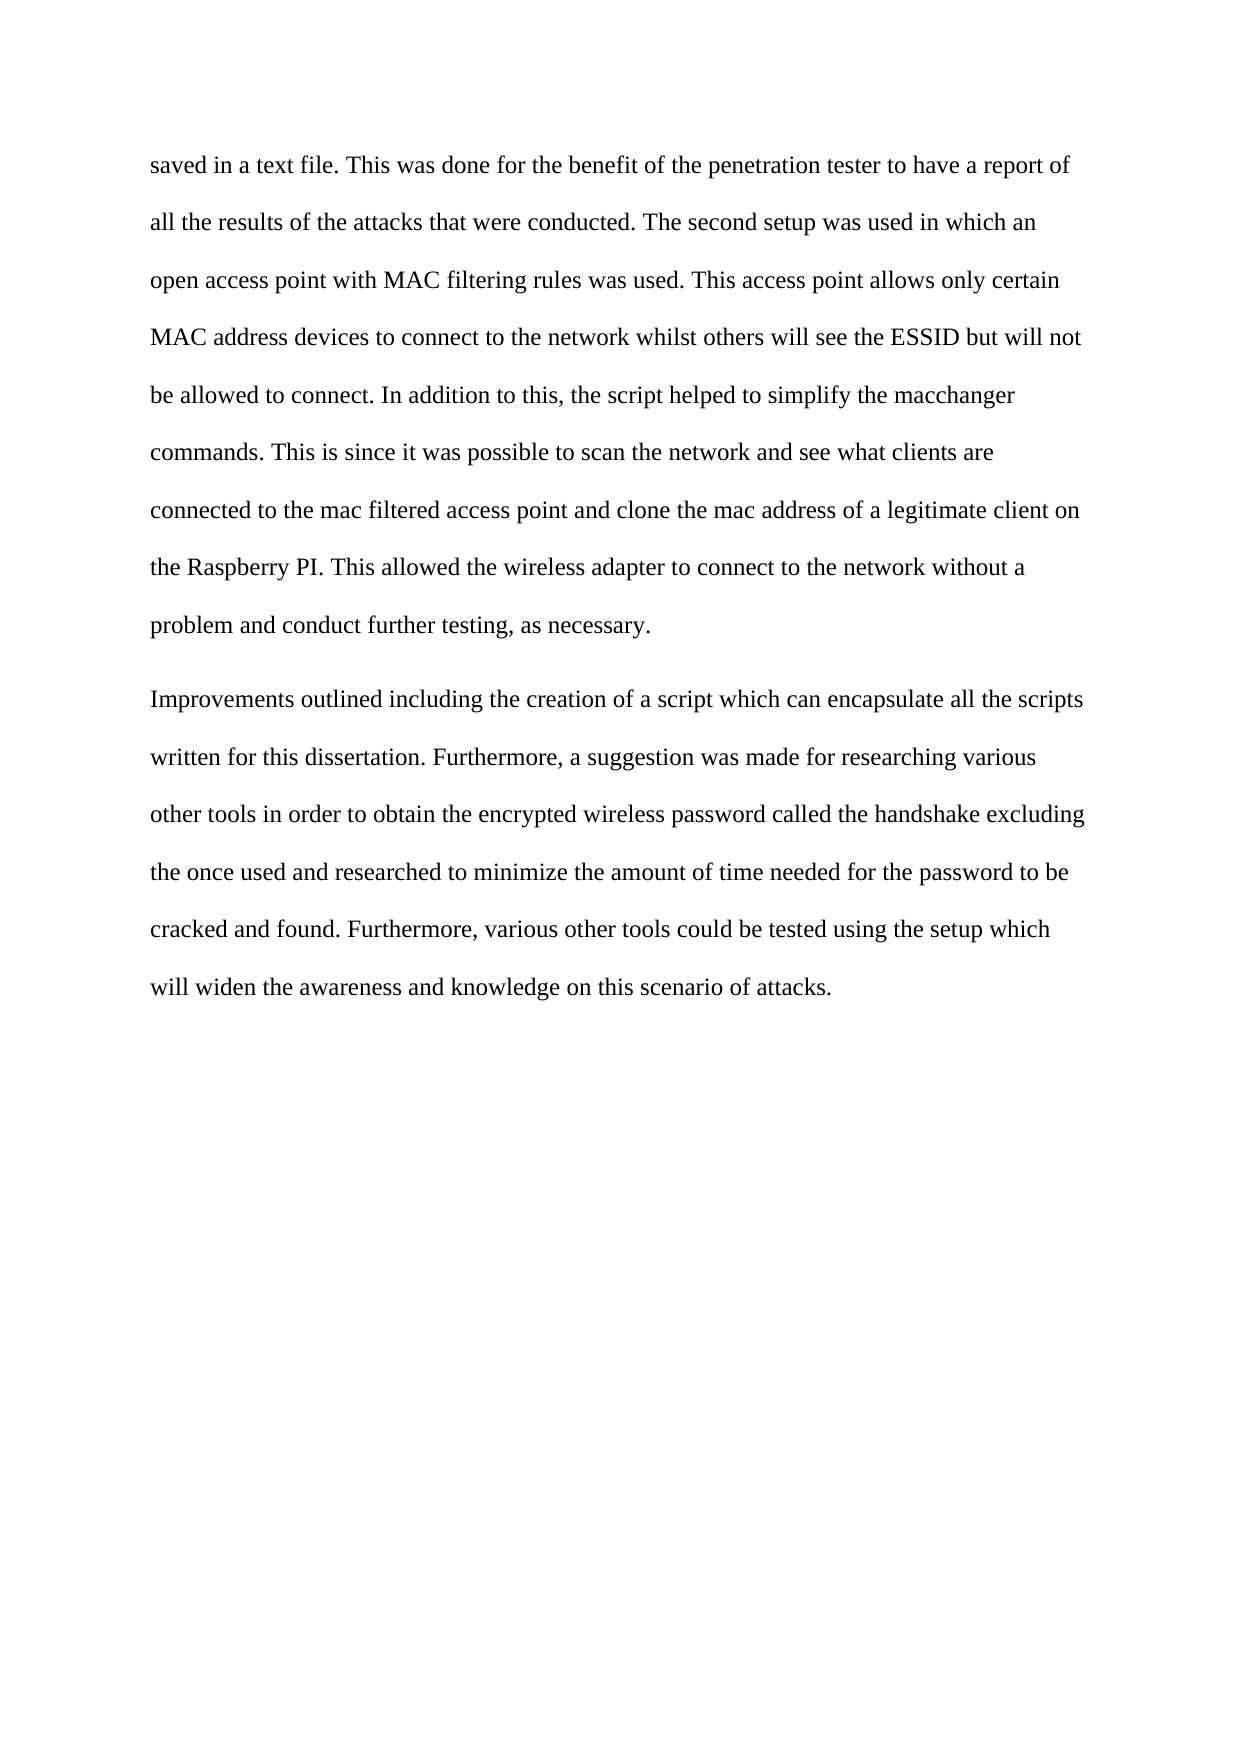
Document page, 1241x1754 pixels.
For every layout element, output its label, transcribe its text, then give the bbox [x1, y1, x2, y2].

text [150, 150, 1090, 639]
text Improvements outlined including the creation of a script which can encapsulate all the scripts written for this dissertation. Furthermore, a suggestion was made for researching various other tools in order to obtain the encrypted wireless password called the handshake excluding the once used and researched to minimize the amount of time needed for the password to be cracked and found. Furthermore, various other tools could be tested using the setup which will widen the awareness and knowledge on this scenario of attacks. [150, 684, 1090, 1000]
